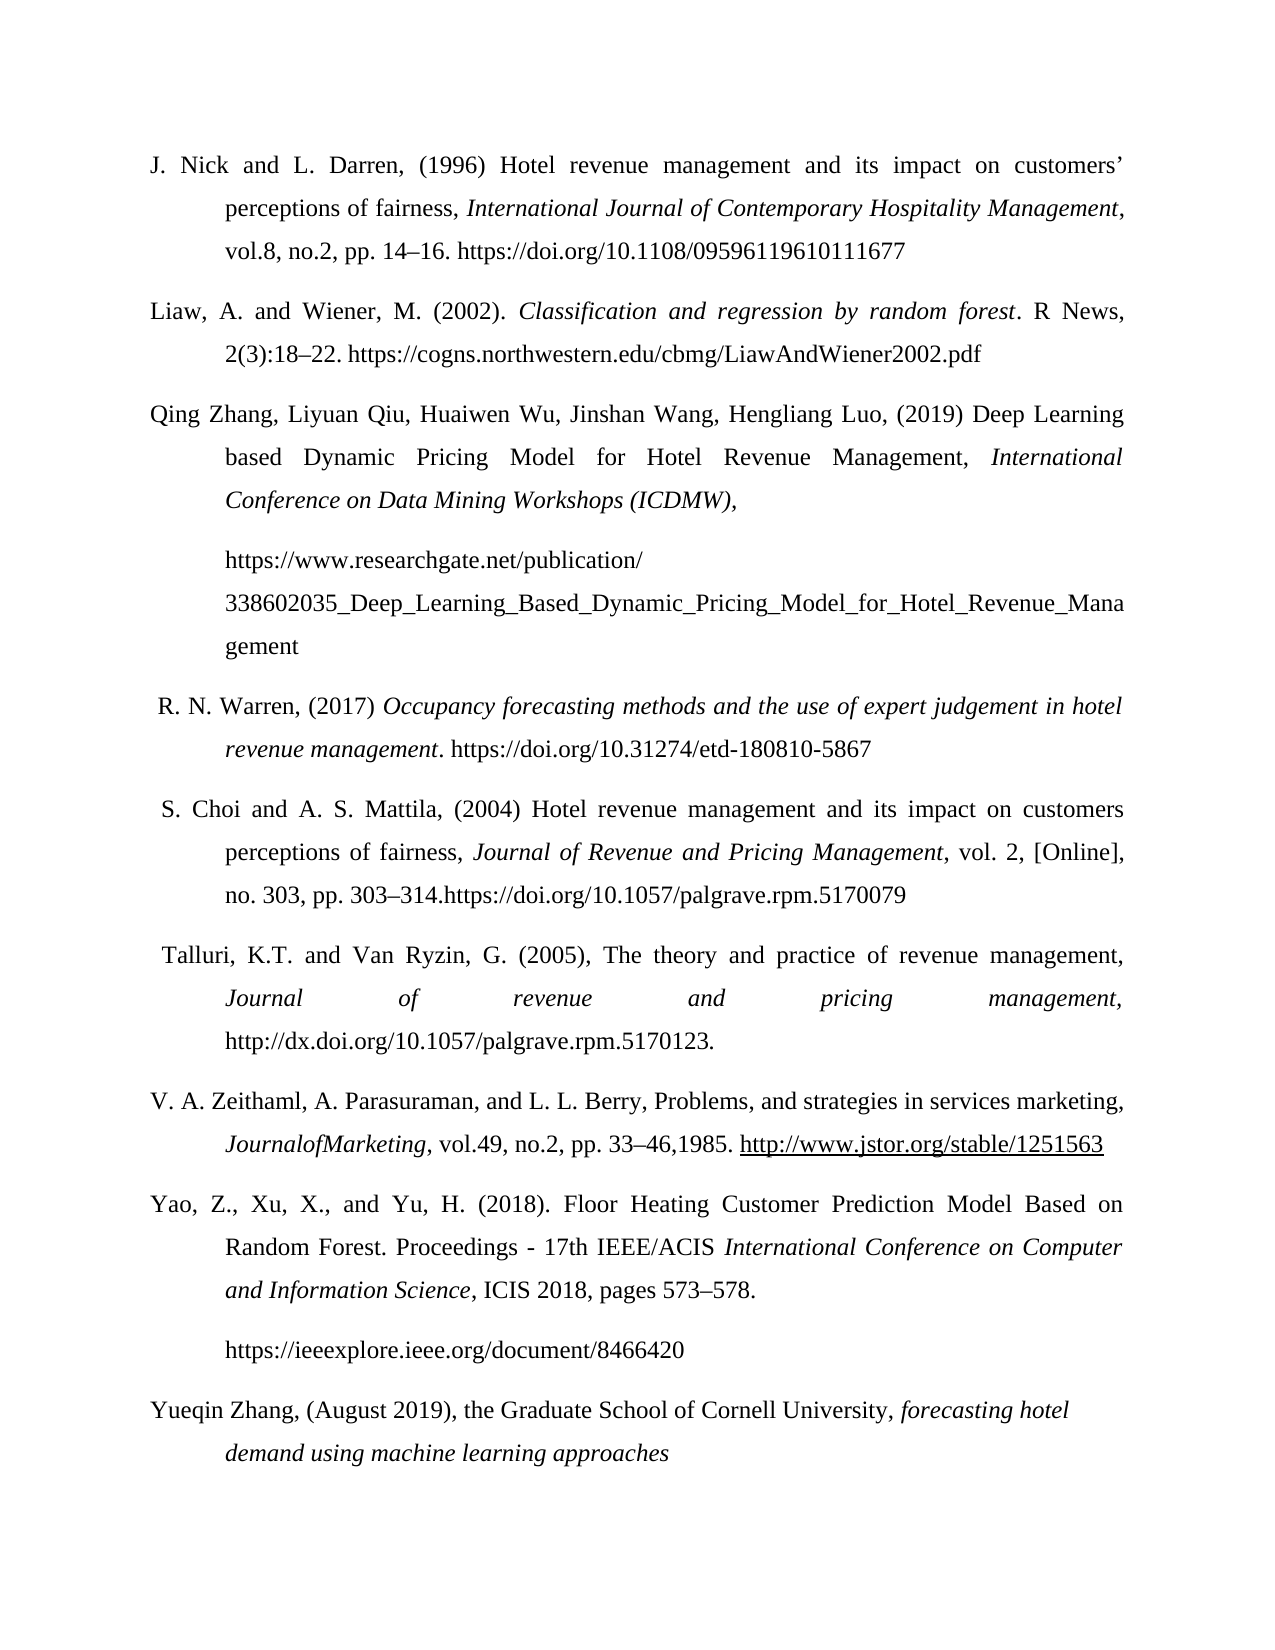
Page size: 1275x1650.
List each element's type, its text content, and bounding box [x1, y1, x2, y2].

text https://ieeexplore.ieee.org/document/8466420 [150, 1335, 1125, 1364]
text Talluri, K.T. and Van Ryzin, G. (2005), The theory and practice of revenue management, Journal of revenue and pricing management, http://dx.doi.org/10.1057/palgrave.rpm.5170123. [150, 940, 1125, 1055]
text V. A. Zeithaml, A. Parasuraman, and L. L. Berry, Problems, and strategies in services marketing, JournalofMarketing, vol.49, no.2, pp. 33–46,1985. http://www.jstor.org/stable/1251563 [150, 1086, 1125, 1158]
text Liaw, A. and Wiener, M. (2002). Classification and regression by random forest. R News, 2(3):18–22. https://cogns.northwestern.edu/cbmg/LiawAndWiener2002.pdf [150, 296, 1125, 368]
text Qing Zhang, Liyuan Qiu, Huaiwen Wu, Jinshan Wang, Hengliang Luo, (2019) Deep Learning based Dynamic Pricing Model for Hotel Revenue Management, International Conference on Data Mining Workshops (ICDMW), [150, 399, 1125, 514]
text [150, 1395, 1125, 1467]
text J. Nick and L. Darren, (1996) Hotel revenue management and its impact on customers’ perceptions of fairness, International Journal of Contemporary Hospitality Management, vol.8, no.2, pp. 14–16. https://doi.org/10.1108/09596119610111677 [150, 150, 1125, 265]
text https://www.researchgate.net/publication/338602035_Deep_Learning_Based_Dynamic_Pricing_Model_for_Hotel_Revenue_Management [225, 545, 1125, 660]
text S. Choi and A. S. Mattila, (2004) Hotel revenue management and its impact on customers perceptions of fairness, Journal of Revenue and Pricing Management, vol. 2, [Online], no. 303, pp. 303–314.https://doi.org/10.1057/palgrave.rpm.5170079 [150, 794, 1125, 909]
text R. N. Warren, (2017) Occupancy forecasting methods and the use of expert judgement in hotel revenue management. https://doi.org/10.31274/etd-180810-5867 [150, 691, 1125, 763]
text Yao, Z., Xu, X., and Yu, H. (2018). Floor Heating Customer Prediction Model Based on Random Forest. Proceedings - 17th IEEE/ACIS International Conference on Computer and Information Science, ICIS 2018, pages 573–578. [150, 1189, 1125, 1304]
